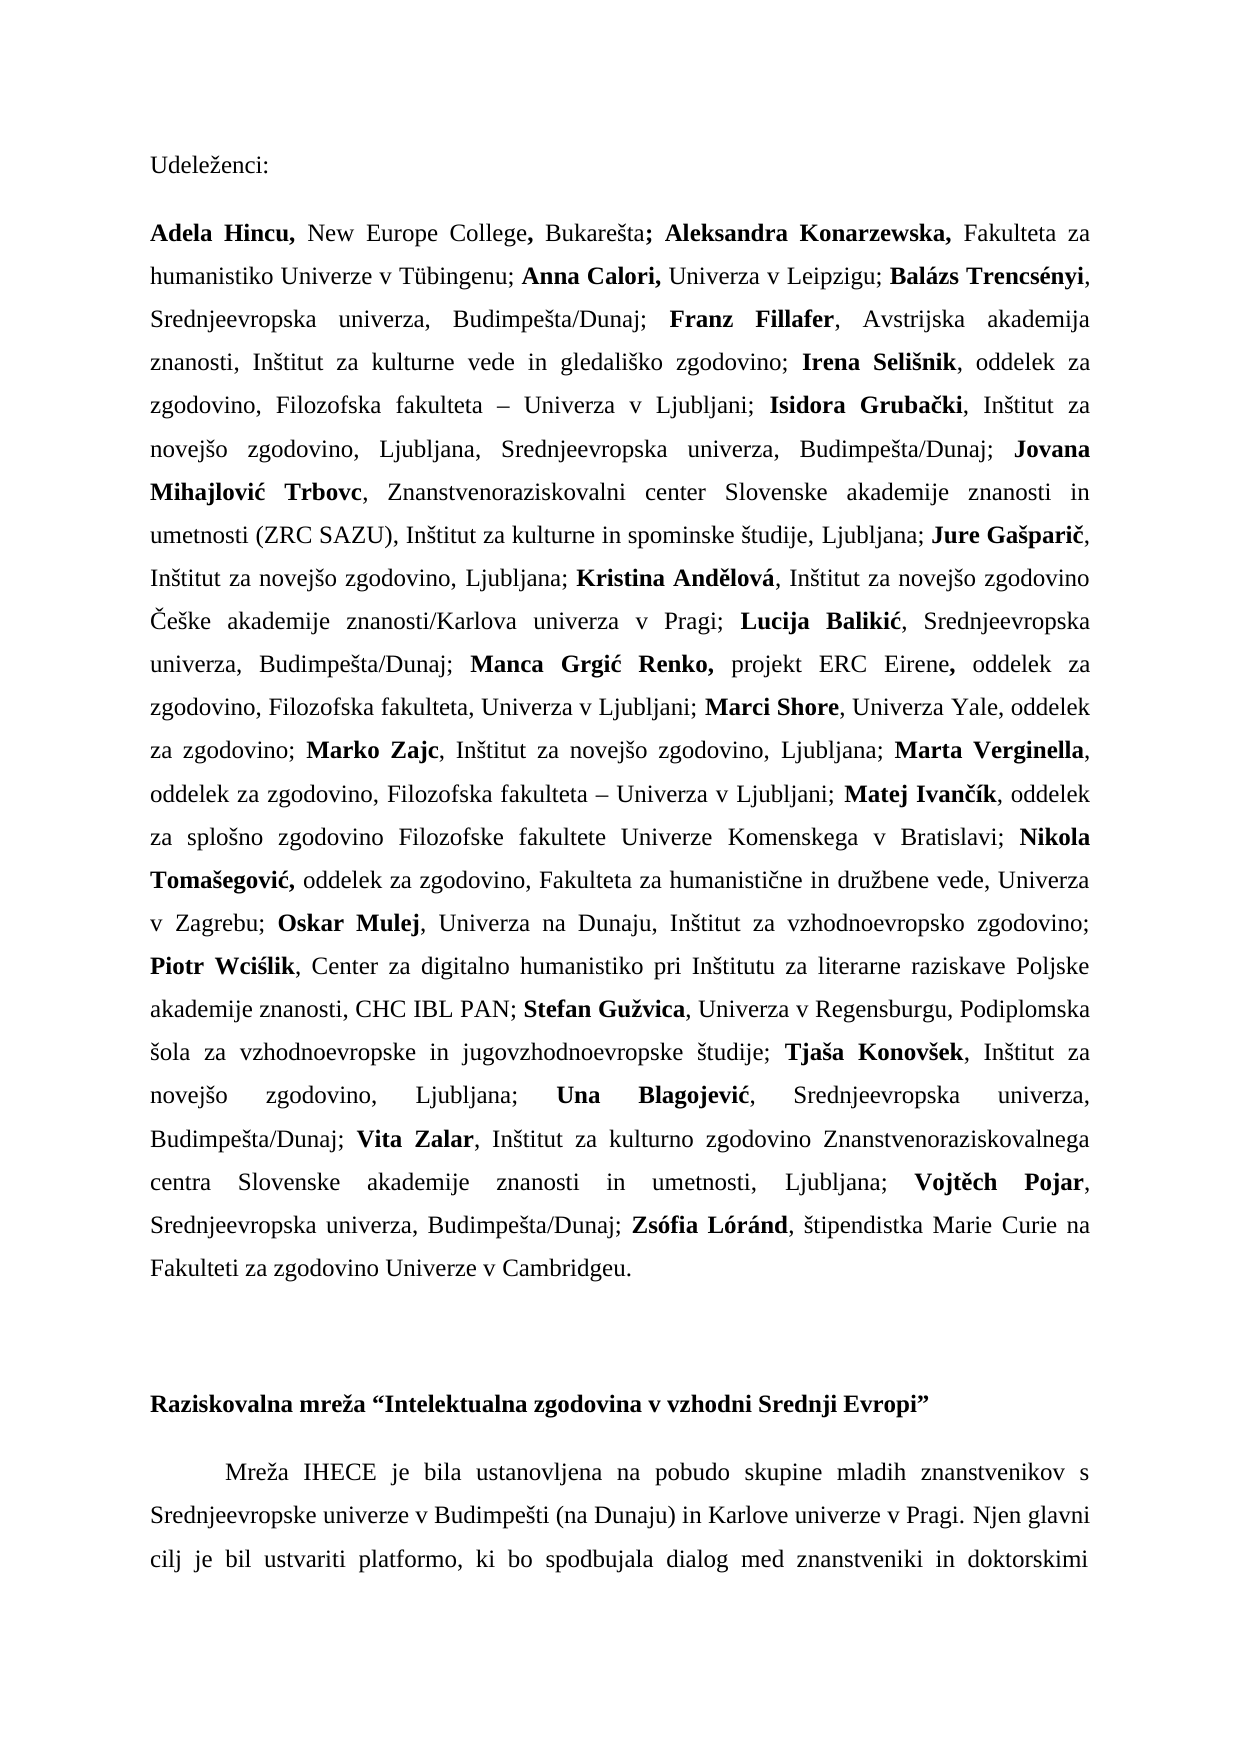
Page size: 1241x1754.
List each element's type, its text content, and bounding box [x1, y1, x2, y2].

text Udeleženci: [150, 150, 1090, 179]
text Adela Hincu, New Europe College, Bukarešta; Aleksandra Konarzewska, Fakulteta za humanistiko Univerze v Tübingenu; Anna Calori, Univerza v Leipzigu; Balázs Trencsényi, Srednjeevropska univerza, Budimpešta/Dunaj; Franz Fillafer, Avstrijska akademija znanosti, Inštitut za kulturne vede in gledališko zgodovino; Irena Selišnik, oddelek za zgodovino, Filozofska fakulteta – Univerza v Ljubljani; Isidora Grubački, Inštitut za novejšo zgodovino, Ljubljana, Srednjeevropska univerza, Budimpešta/Dunaj; Jovana Mihajlović Trbovc, Znanstvenoraziskovalni center Slovenske akademije znanosti in umetnosti (ZRC SAZU), Inštitut za kulturne in spominske študije, Ljubljana; Jure Gašparič, Inštitut za novejšo zgodovino, Ljubljana; Kristina Andělová, Inštitut za novejšo zgodovino Češke akademije znanosti/Karlova univerza v Pragi; Lucija Balikić, Srednjeevropska univerza, Budimpešta/Dunaj; Manca Grgić Renko, projekt ERC Eirene, oddelek za zgodovino, Filozofska fakulteta, Univerza v Ljubljani; Marci Shore, Univerza Yale, oddelek za zgodovino; Marko Zajc, Inštitut za novejšo zgodovino, Ljubljana; Marta Verginella, oddelek za zgodovino, Filozofska fakulteta – Univerza v Ljubljani; Matej Ivančík, oddelek za splošno zgodovino Filozofske fakultete Univerze Komenskega v Bratislavi; Nikola Tomašegović, oddelek za zgodovino, Fakulteta za humanistične in družbene vede, Univerza v Zagrebu; Oskar Mulej, Univerza na Dunaju, Inštitut za vzhodnoevropsko zgodovino; Piotr Wciślik, Center za digitalno humanistiko pri Inštitutu za literarne raziskave Poljske akademije znanosti, CHC IBL PAN; Stefan Gužvica, Univerza v Regensburgu, Podiplomska šola za vzhodnoevropske in jugovzhodnoevropske študije; Tjaša Konovšek, Inštitut za novejšo zgodovino, Ljubljana; Una Blagojević, Srednjeevropska univerza, Budimpešta/Dunaj; Vita Zalar, Inštitut za kulturno zgodovino Znanstvenoraziskovalnega centra Slovenske akademije znanosti in umetnosti, Ljubljana; Vojtěch Pojar, Srednjeevropska univerza, Budimpešta/Dunaj; Zsófia Lóránd, štipendistka Marie Curie na Fakulteti za zgodovino Univerze v Cambridgeu. [150, 218, 1090, 1282]
text Raziskovalna mreža “Intelektualna zgodovina v vzhodni Srednji Evropi” [150, 1389, 1090, 1418]
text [150, 1457, 1090, 1572]
